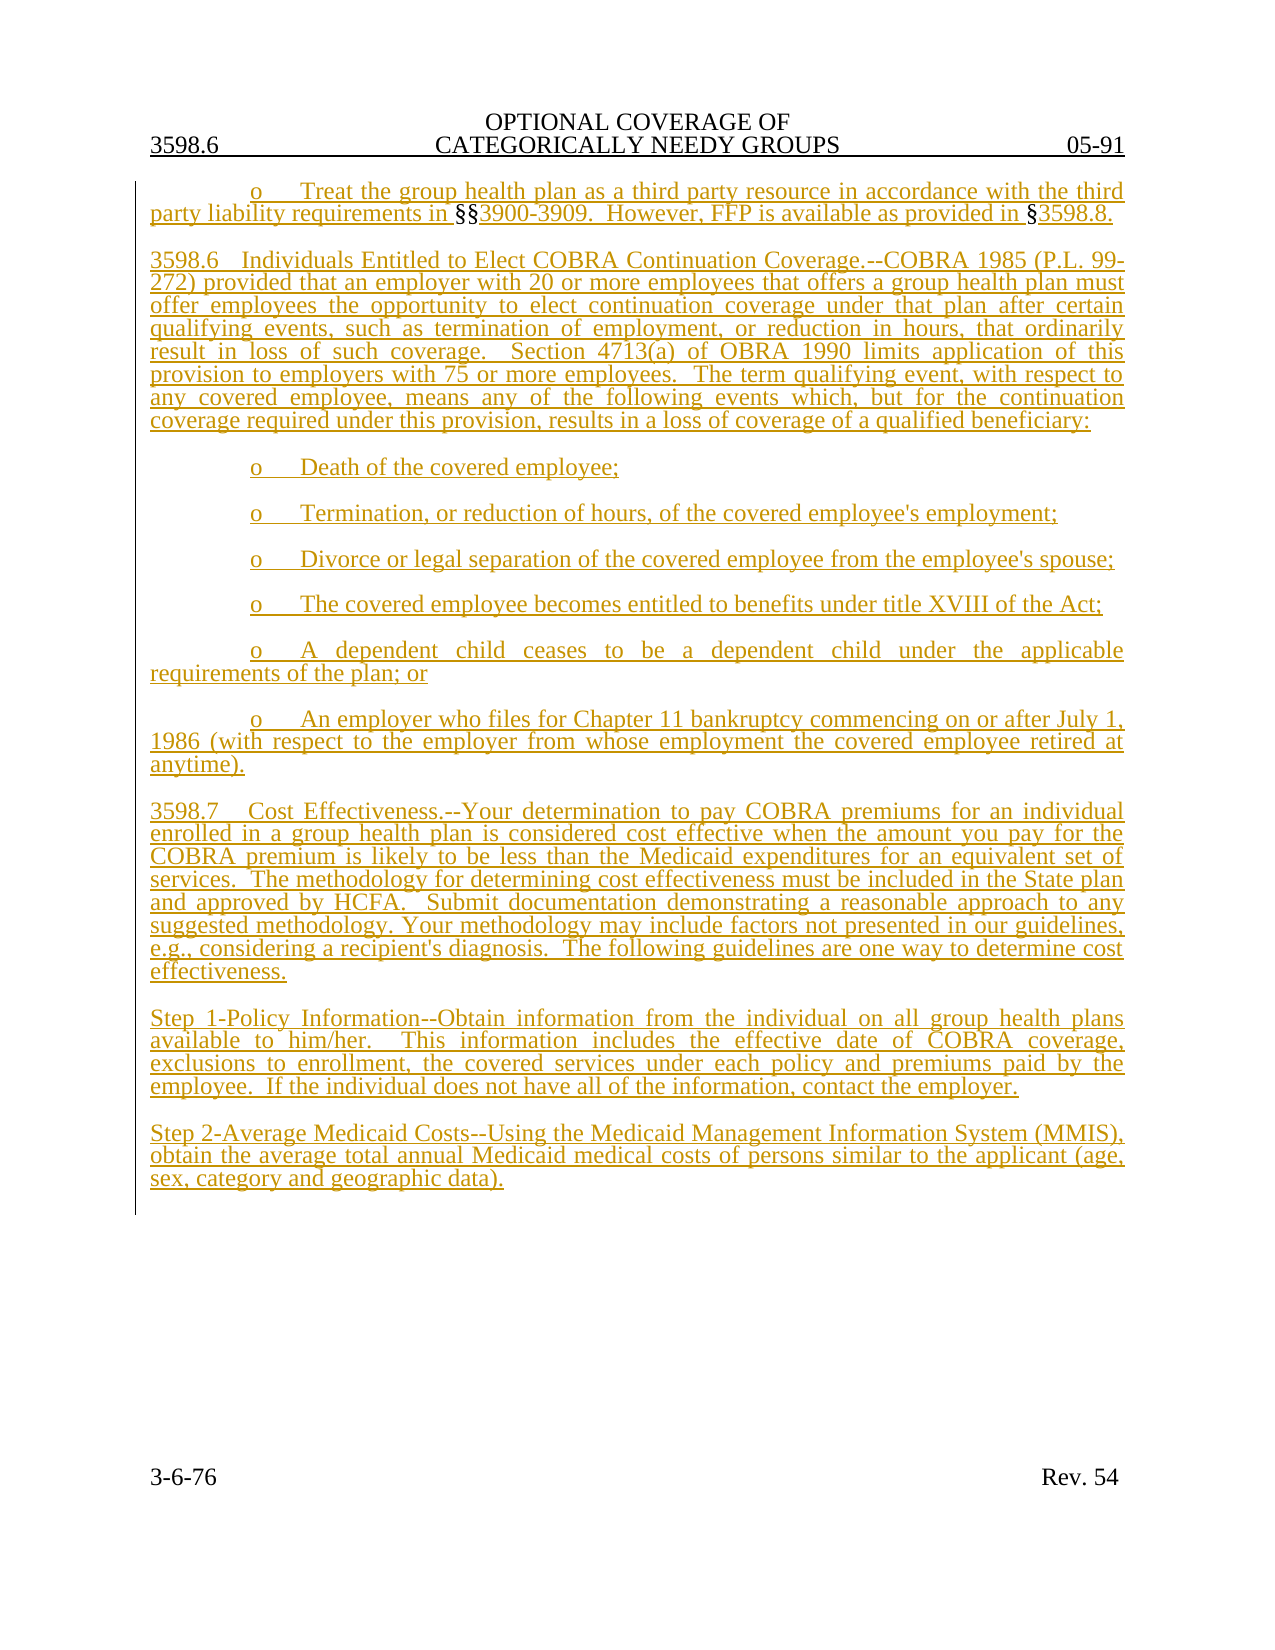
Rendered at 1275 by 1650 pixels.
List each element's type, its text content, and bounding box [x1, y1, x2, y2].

text 3-6-76 Rev. 54 [150, 1467, 1125, 1490]
text §§§ [150, 181, 1125, 227]
text OPTIONAL COVERAGE OF [150, 112, 1125, 135]
text 3598.6 CATEGORICALLY NEEDY GROUPS 05-91 [150, 135, 1125, 155]
